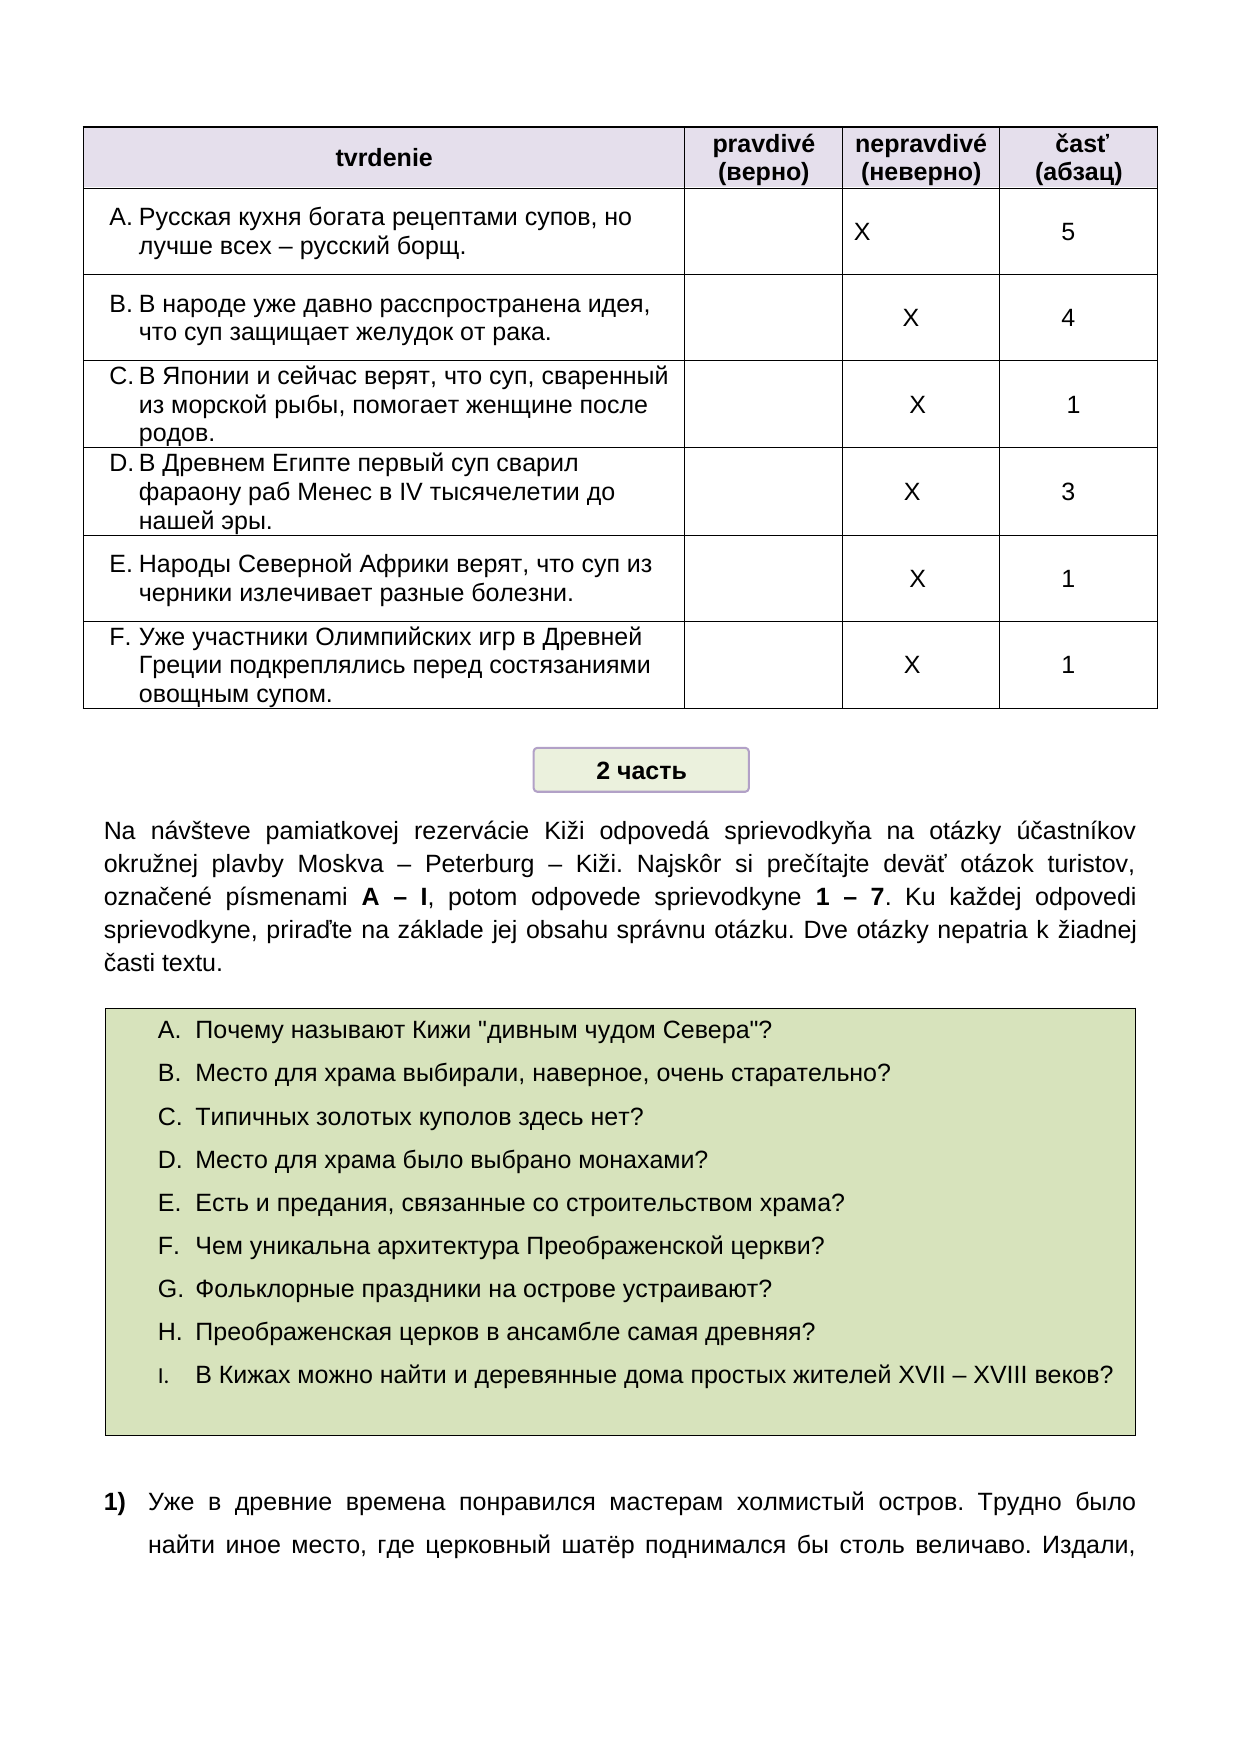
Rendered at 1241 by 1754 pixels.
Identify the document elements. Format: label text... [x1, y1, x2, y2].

table_cell X [843, 622, 999, 708]
table_cell 3 [1000, 448, 1157, 534]
table_cell Уже участники Олимпийских игр в Древней Греции подкреплялись перед состязаниями овощным супом. [84, 622, 684, 708]
table_cell [685, 622, 842, 708]
table_cell [685, 536, 842, 621]
table_header pravdivé (верно) [685, 128, 842, 187]
table_cell В Японии и cейчас верят, что суп, сваренный из морской рыбы, помогает женщине после родов. [84, 361, 684, 447]
table_cell [685, 448, 842, 534]
table_cell 1 [1000, 622, 1157, 708]
table_cell X [843, 275, 999, 360]
table_cell Народы Северной Африки верят, что суп из черники излечивает разные болезни. [84, 536, 684, 621]
table_cell 1 [1000, 536, 1157, 621]
table_cell 4 [1000, 275, 1157, 360]
table_cell X [843, 361, 999, 447]
table_cell 5 [1000, 189, 1157, 274]
table_cell В Древнем Египте первый суп сварил фараону раб Менес в IV тысячелетии до нашей эры. [84, 448, 684, 534]
table_cell X [843, 536, 999, 621]
table_header nepravdivé (неверно) [843, 128, 999, 187]
table_cell Русская кухня богата рецептами супов, но лучше всех – русский борщ. [84, 189, 684, 274]
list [103, 1487, 1137, 1558]
table_cell [685, 189, 842, 274]
table_cell 1 [1000, 361, 1157, 447]
table_cell X [843, 189, 999, 274]
table_cell В народе уже давно расспространена идея, что суп защищает желудок от рака. [84, 275, 684, 360]
table_header tvrdenie [84, 128, 684, 187]
table_cell [685, 361, 842, 447]
table_header časť (абзац) [1000, 128, 1157, 187]
table_cell X [843, 448, 999, 534]
text Na návšteve pamiatkovej rezervácie Kiži odpovedá sprievodkyňa na otázky účastníkov okružnej plavby Moskva – Peterburg – Kiži. Najskôr si prečítajte deväť otázok turistov, označené písmenami A – I, potom odpovede sprievodkyne 1 – 7. Ku každej odpovedi sprievodkyne, priraďte na základe jej obsahu správnu otázku. Dve otázky nepatria k žiadnej časti textu. [103, 816, 1137, 977]
table_cell [685, 275, 842, 360]
